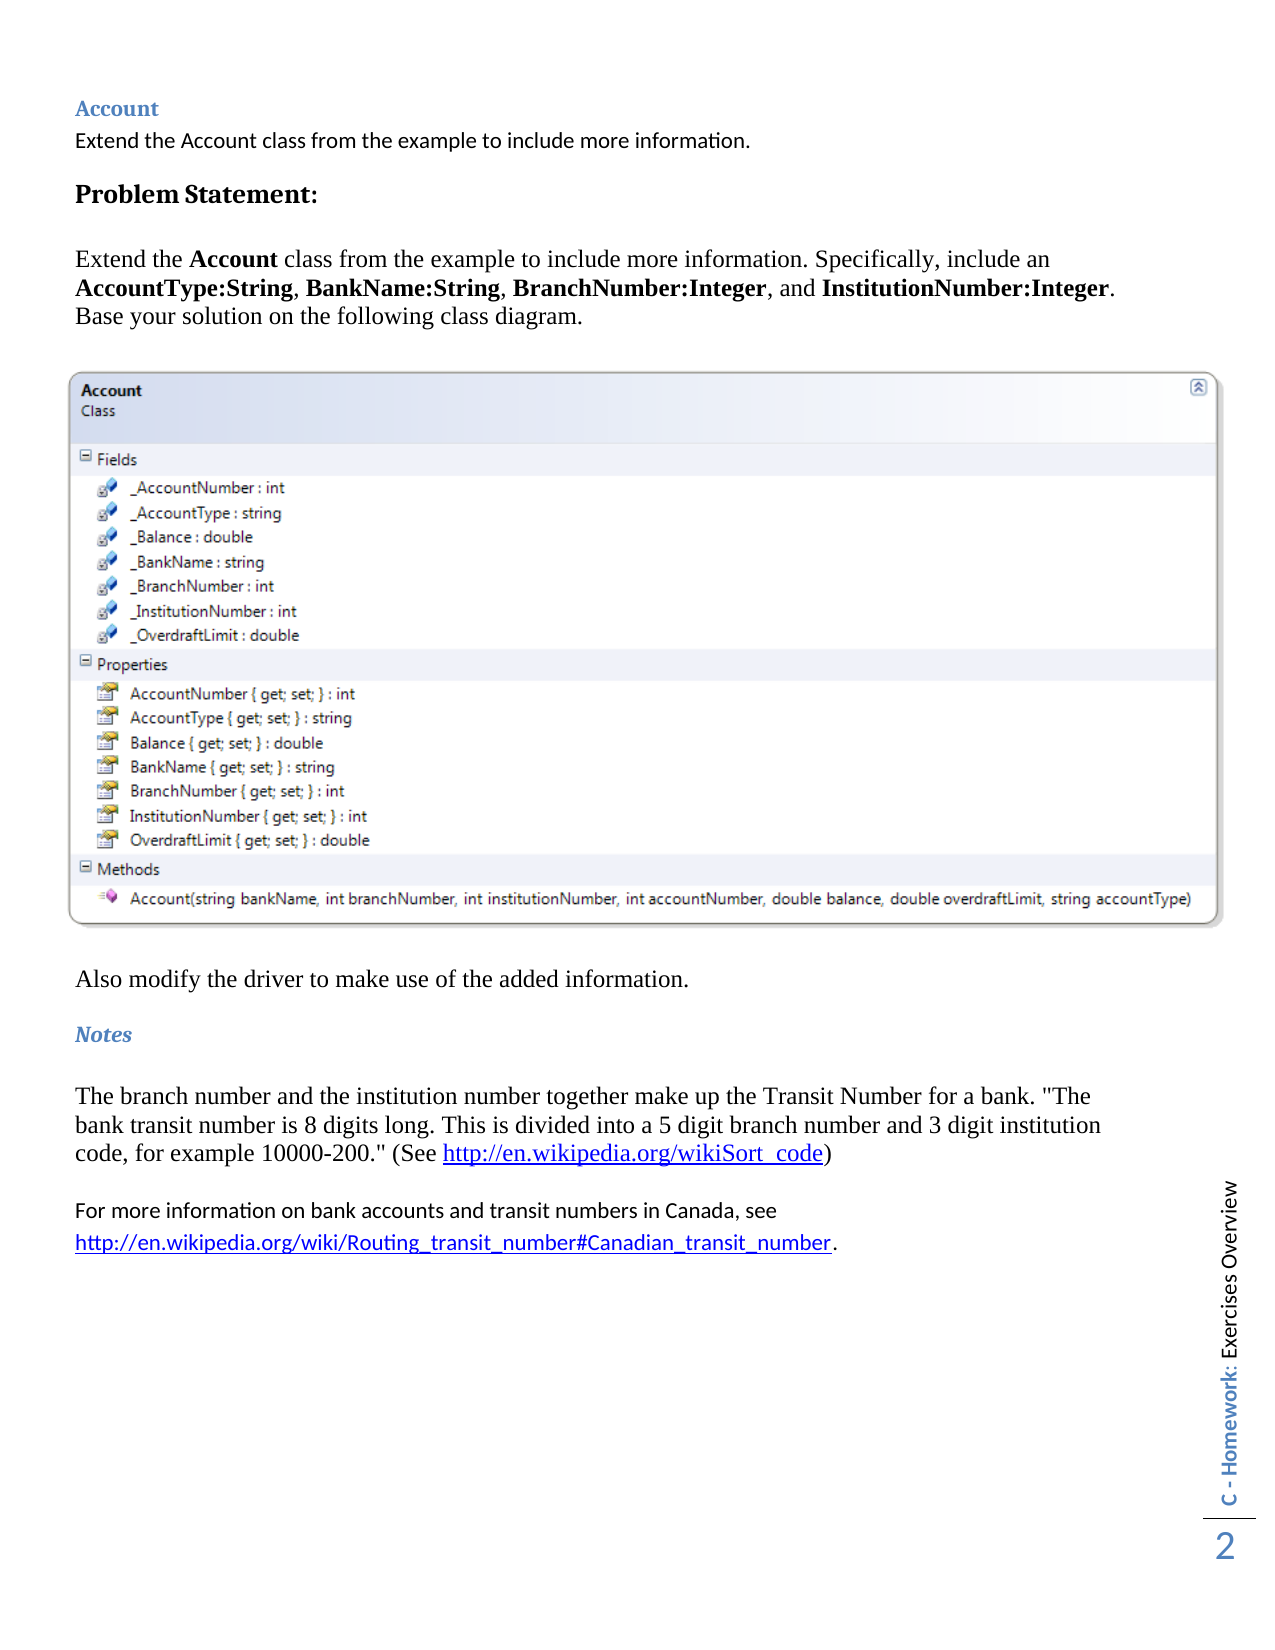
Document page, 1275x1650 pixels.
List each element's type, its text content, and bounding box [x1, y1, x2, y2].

text The branch number and the institution number together make up the Transit Number for a bank. "The bank transit number is 8 digits long. This is divided into a 5 digit branch number and 3 digit institution code, for example 10000-200." (See http://en.wikipedia.org/wikiSort_code) [75, 1081, 1125, 1167]
subtitle Account [75, 96, 1125, 122]
picture [56, 359, 1229, 935]
text Extend the Account class from the example to include more information. [75, 126, 1125, 154]
text Also modify the driver to make use of the added information. [75, 964, 1125, 992]
subtitle Problem Statement: [75, 179, 1125, 210]
text Extend the Account class from the example to include more information. Specifically, include an AccountType:String, BankName:String, BranchNumber:Integer, and InstitutionNumber:Integer. Base your solution on the following class diagram. [75, 244, 1125, 330]
text For more information on bank accounts and transit numbers in Canada, see http://en.wikipedia.org/wiki/Routing_transit_number#Canadian_transit_number. [75, 1196, 1125, 1257]
subtitle Notes [75, 1022, 1125, 1048]
